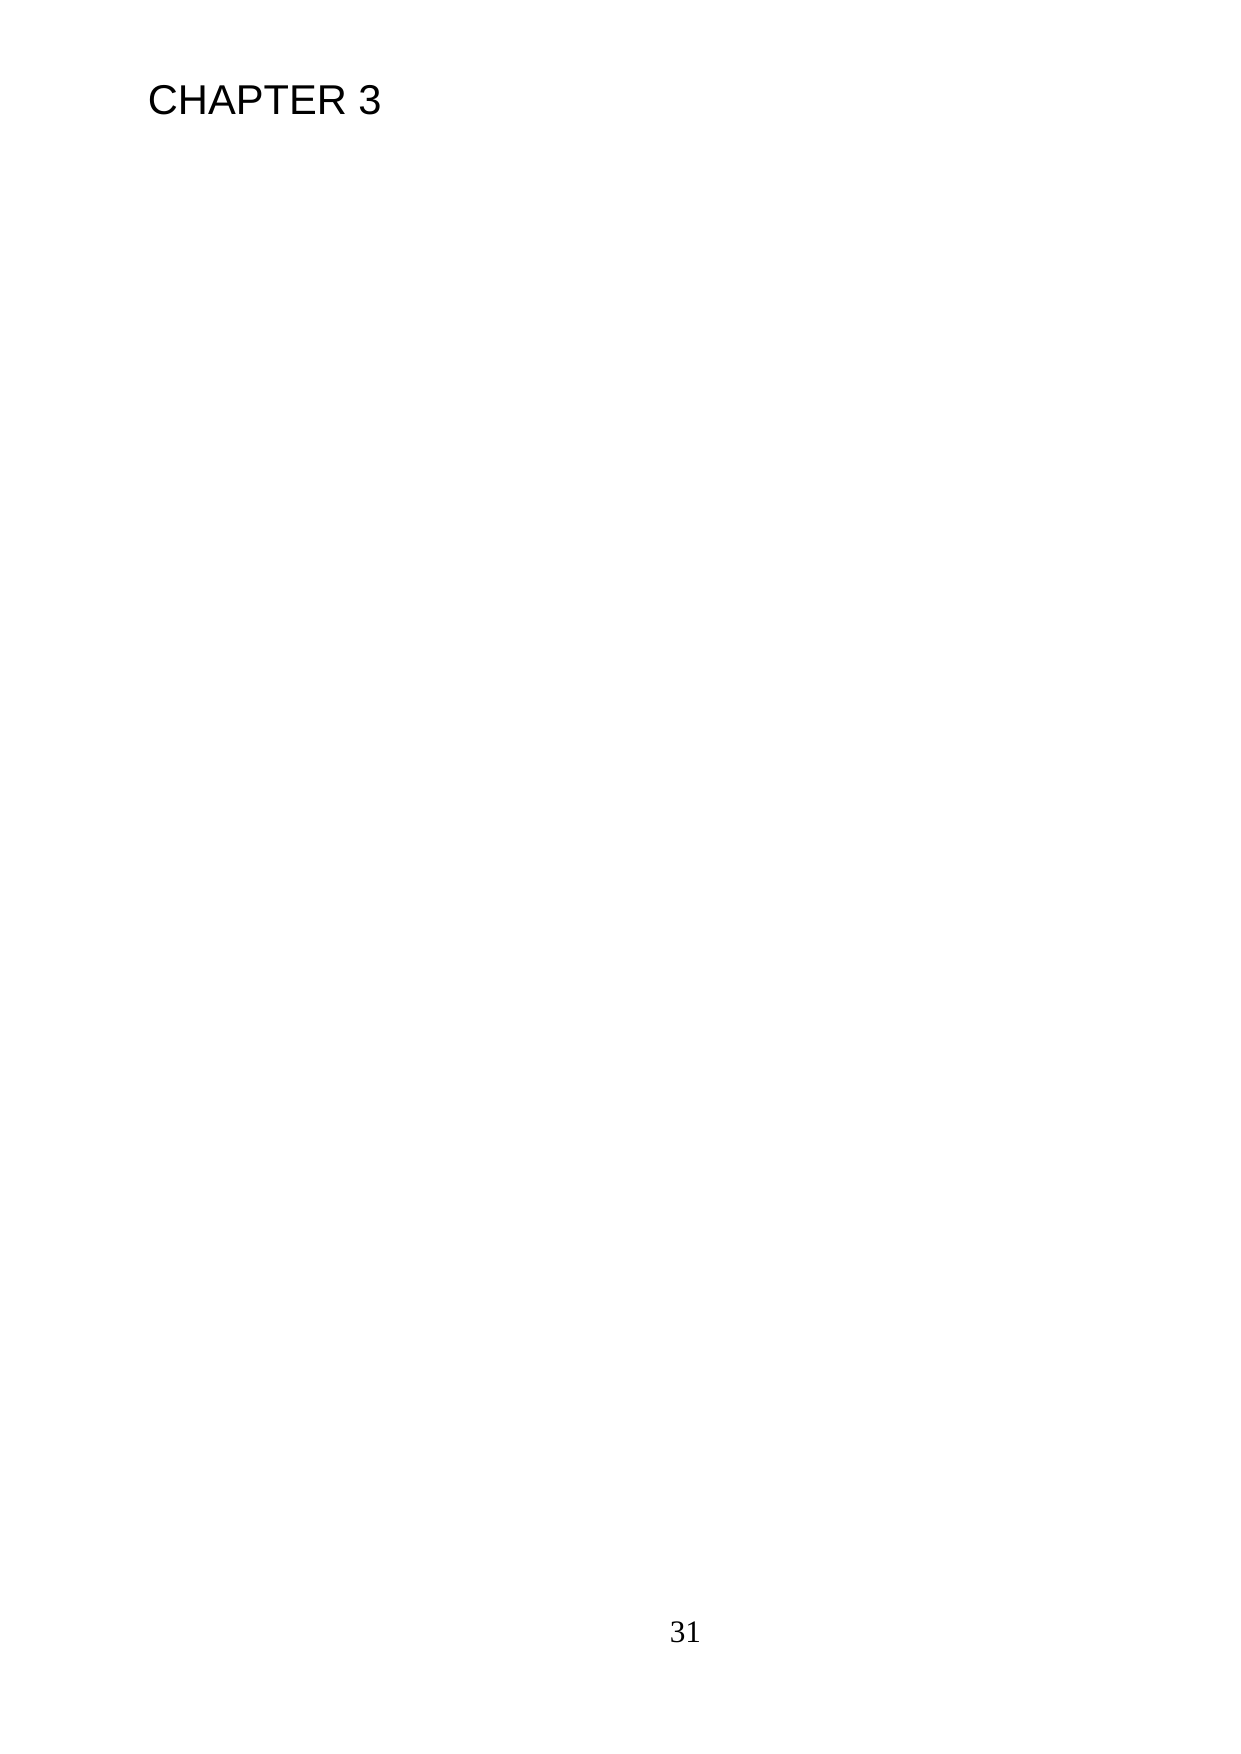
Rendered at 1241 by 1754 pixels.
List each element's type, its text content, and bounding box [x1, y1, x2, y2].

subtitle Chapter 3 [148, 75, 1152, 123]
